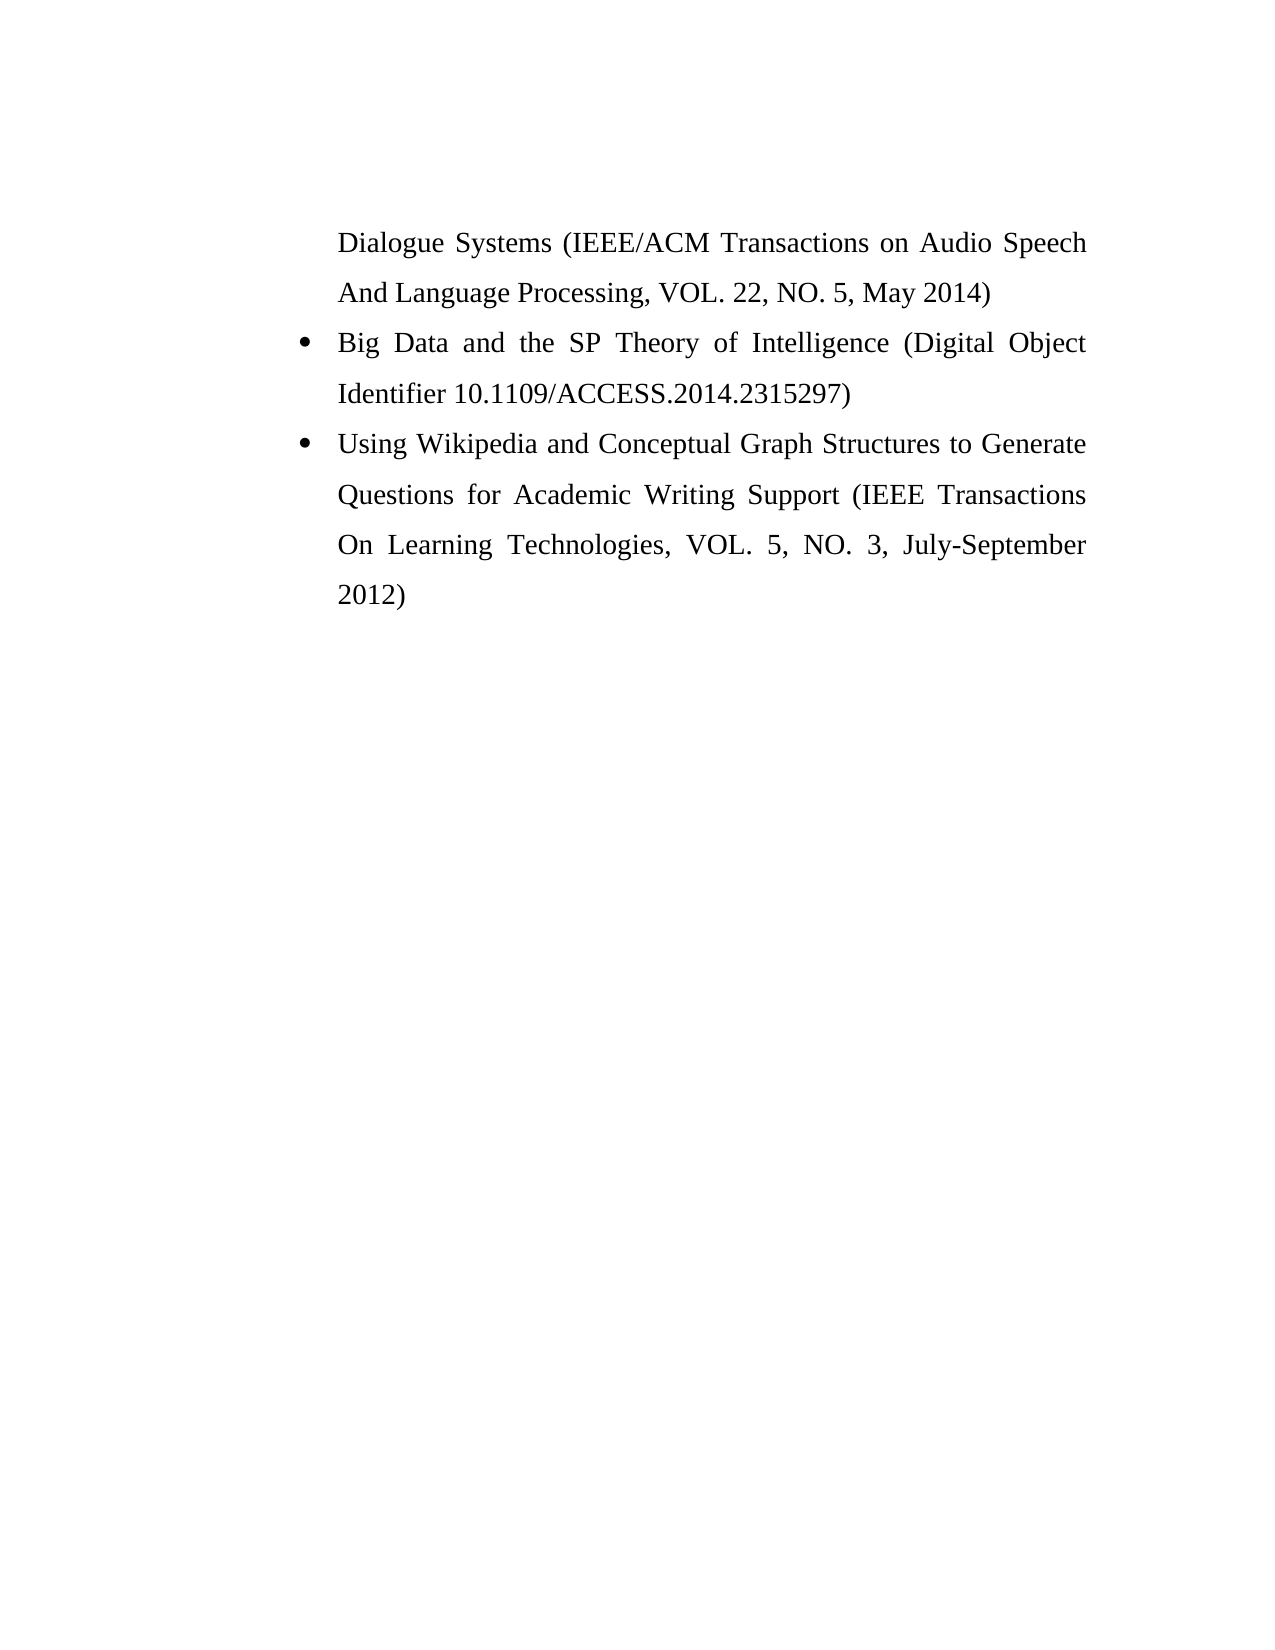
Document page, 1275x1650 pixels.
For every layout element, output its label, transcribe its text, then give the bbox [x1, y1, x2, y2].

list Using Wikipedia and Conceptual Graph Structures to Generate Questions for Academic Writing Support (IEEE Transactions On Learning Technologies, VOL. 5, NO. 3, July-September 2012) [300, 426, 1087, 611]
list Big Data and the SP Theory of Intelligence (Digital Object Identifier 10.1109/ACCESS.2014.2315297) [300, 326, 1087, 409]
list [300, 225, 1087, 309]
